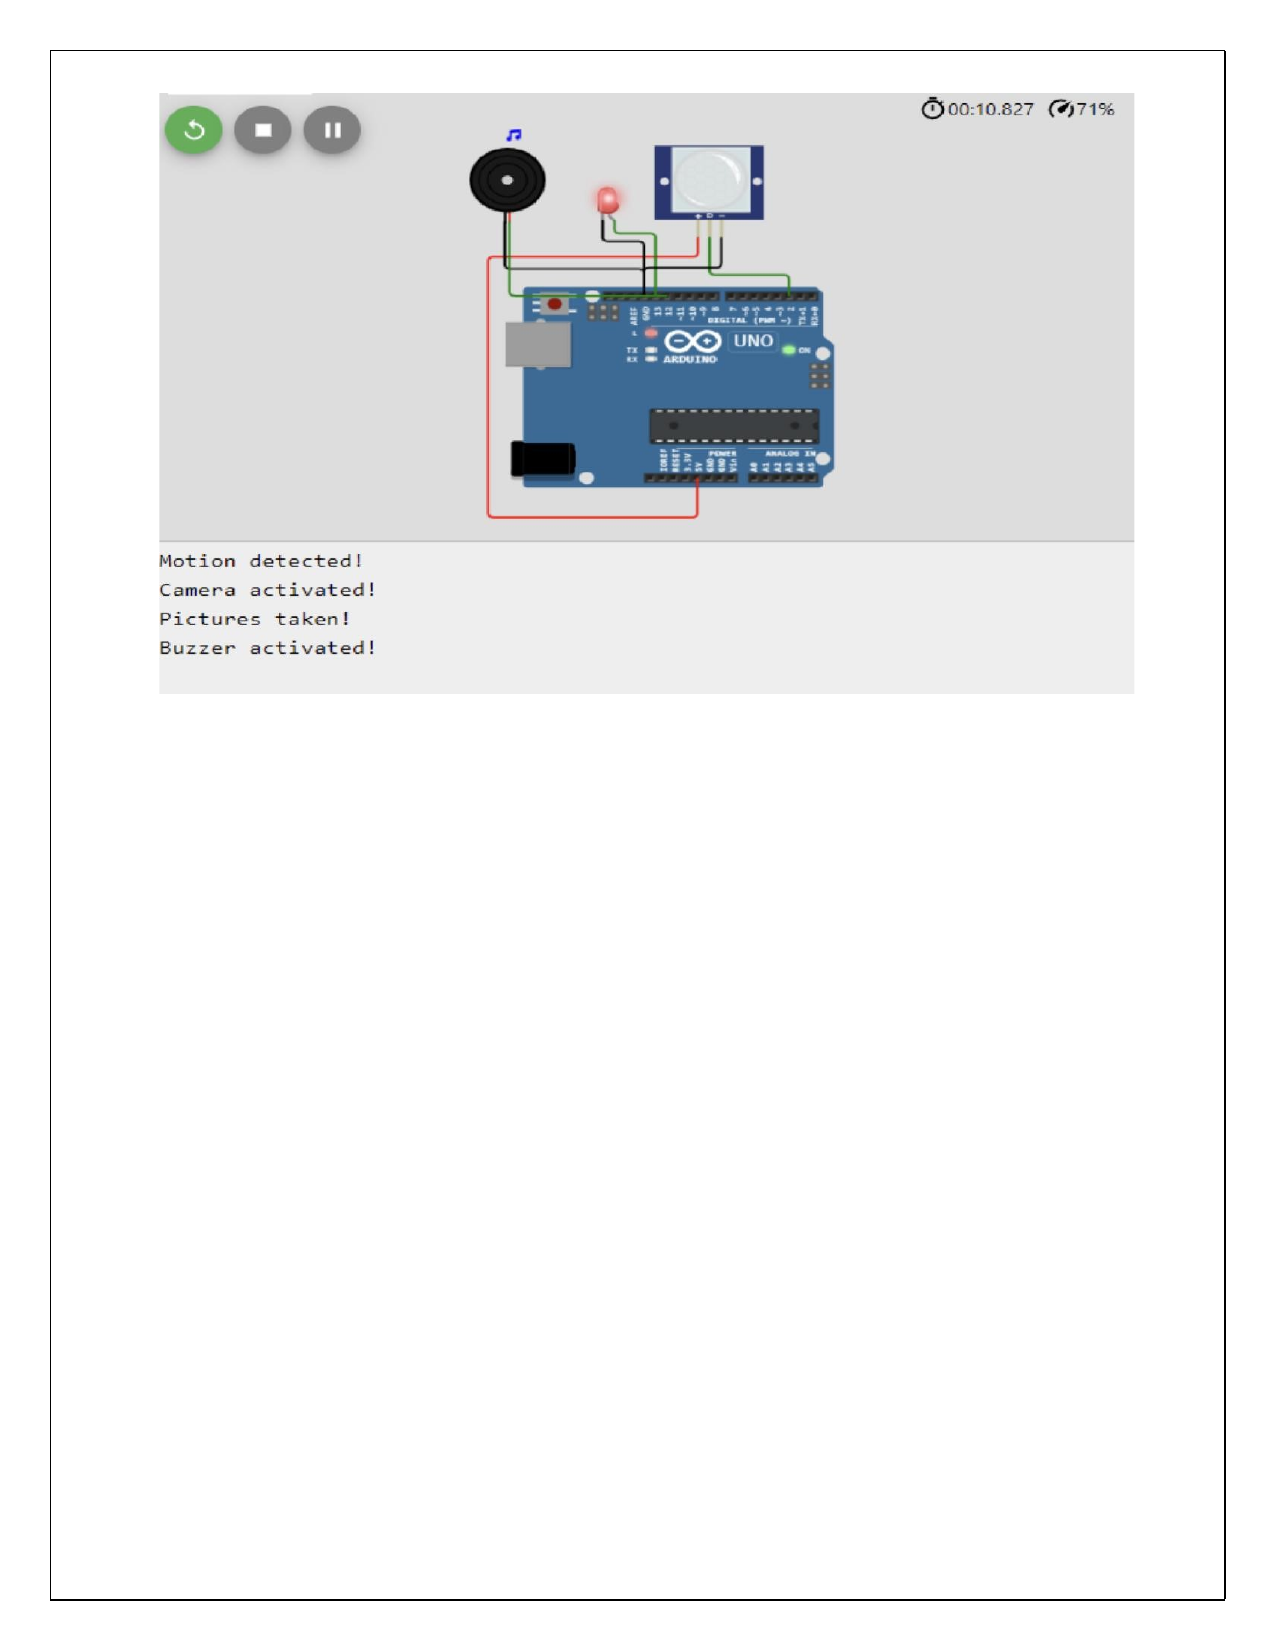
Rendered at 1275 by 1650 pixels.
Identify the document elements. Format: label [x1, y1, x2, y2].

picture [159, 93, 1135, 694]
